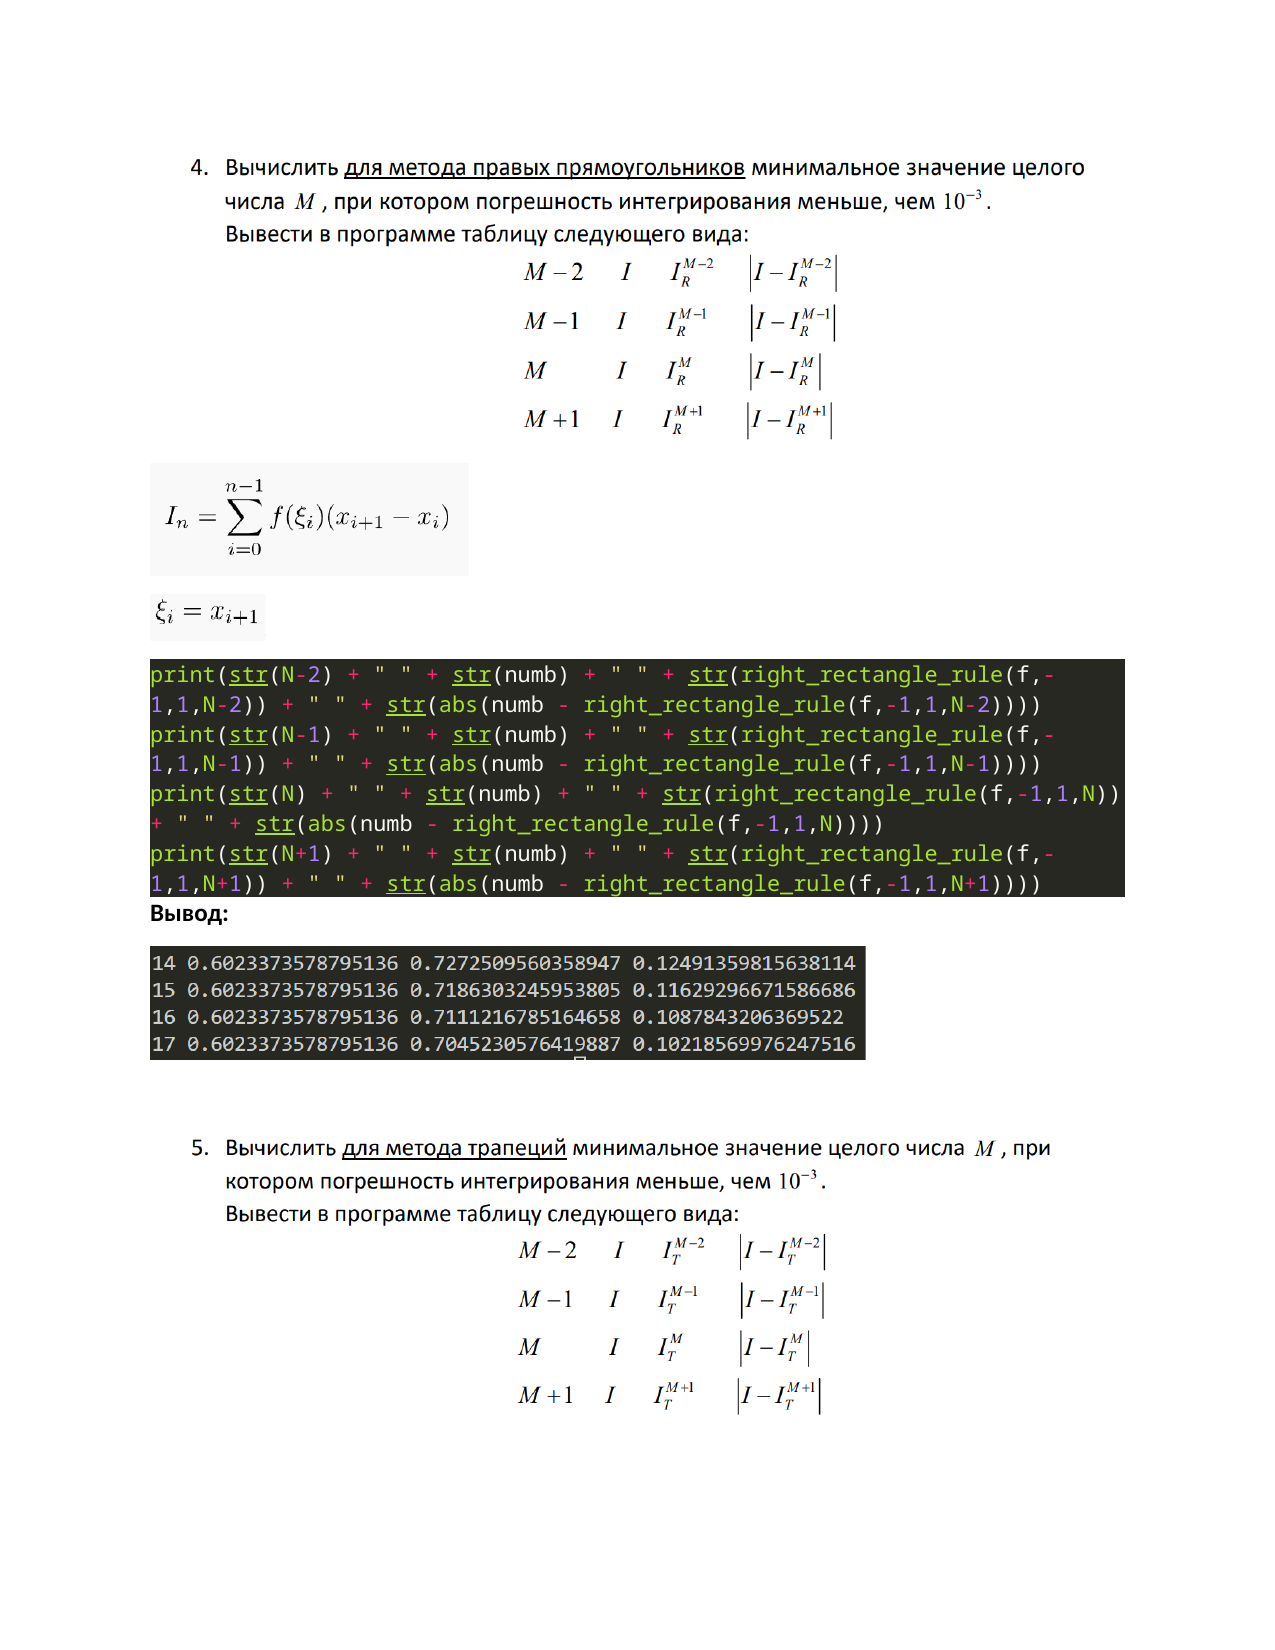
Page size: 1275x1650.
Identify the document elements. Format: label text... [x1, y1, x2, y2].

text Вывод: [150, 897, 1125, 928]
text print(str(N+1) + " " + str(numb) + " " + str(right_rectangle_rule(f,-1,1,N+1)) + " " + str(abs(numb - right_rectangle_rule(f,-1,1,N+1)))) [150, 838, 1125, 897]
picture [150, 1127, 1125, 1424]
text print(str(N-2) + " " + str(numb) + " " + str(right_rectangle_rule(f,-1,1,N-2)) + " " + str(abs(numb - right_rectangle_rule(f,-1,1,N-2)))) [150, 659, 1125, 718]
text print(str(N) + " " + str(numb) + " " + str(right_rectangle_rule(f,-1,1,N)) + " " + str(abs(numb - right_rectangle_rule(f,-1,1,N)))) [150, 778, 1125, 838]
picture [150, 150, 1125, 445]
picture [150, 594, 266, 641]
picture [150, 463, 469, 576]
picture [150, 946, 866, 1060]
text print(str(N-1) + " " + str(numb) + " " + str(right_rectangle_rule(f,-1,1,N-1)) + " " + str(abs(numb - right_rectangle_rule(f,-1,1,N-1)))) [150, 718, 1125, 778]
